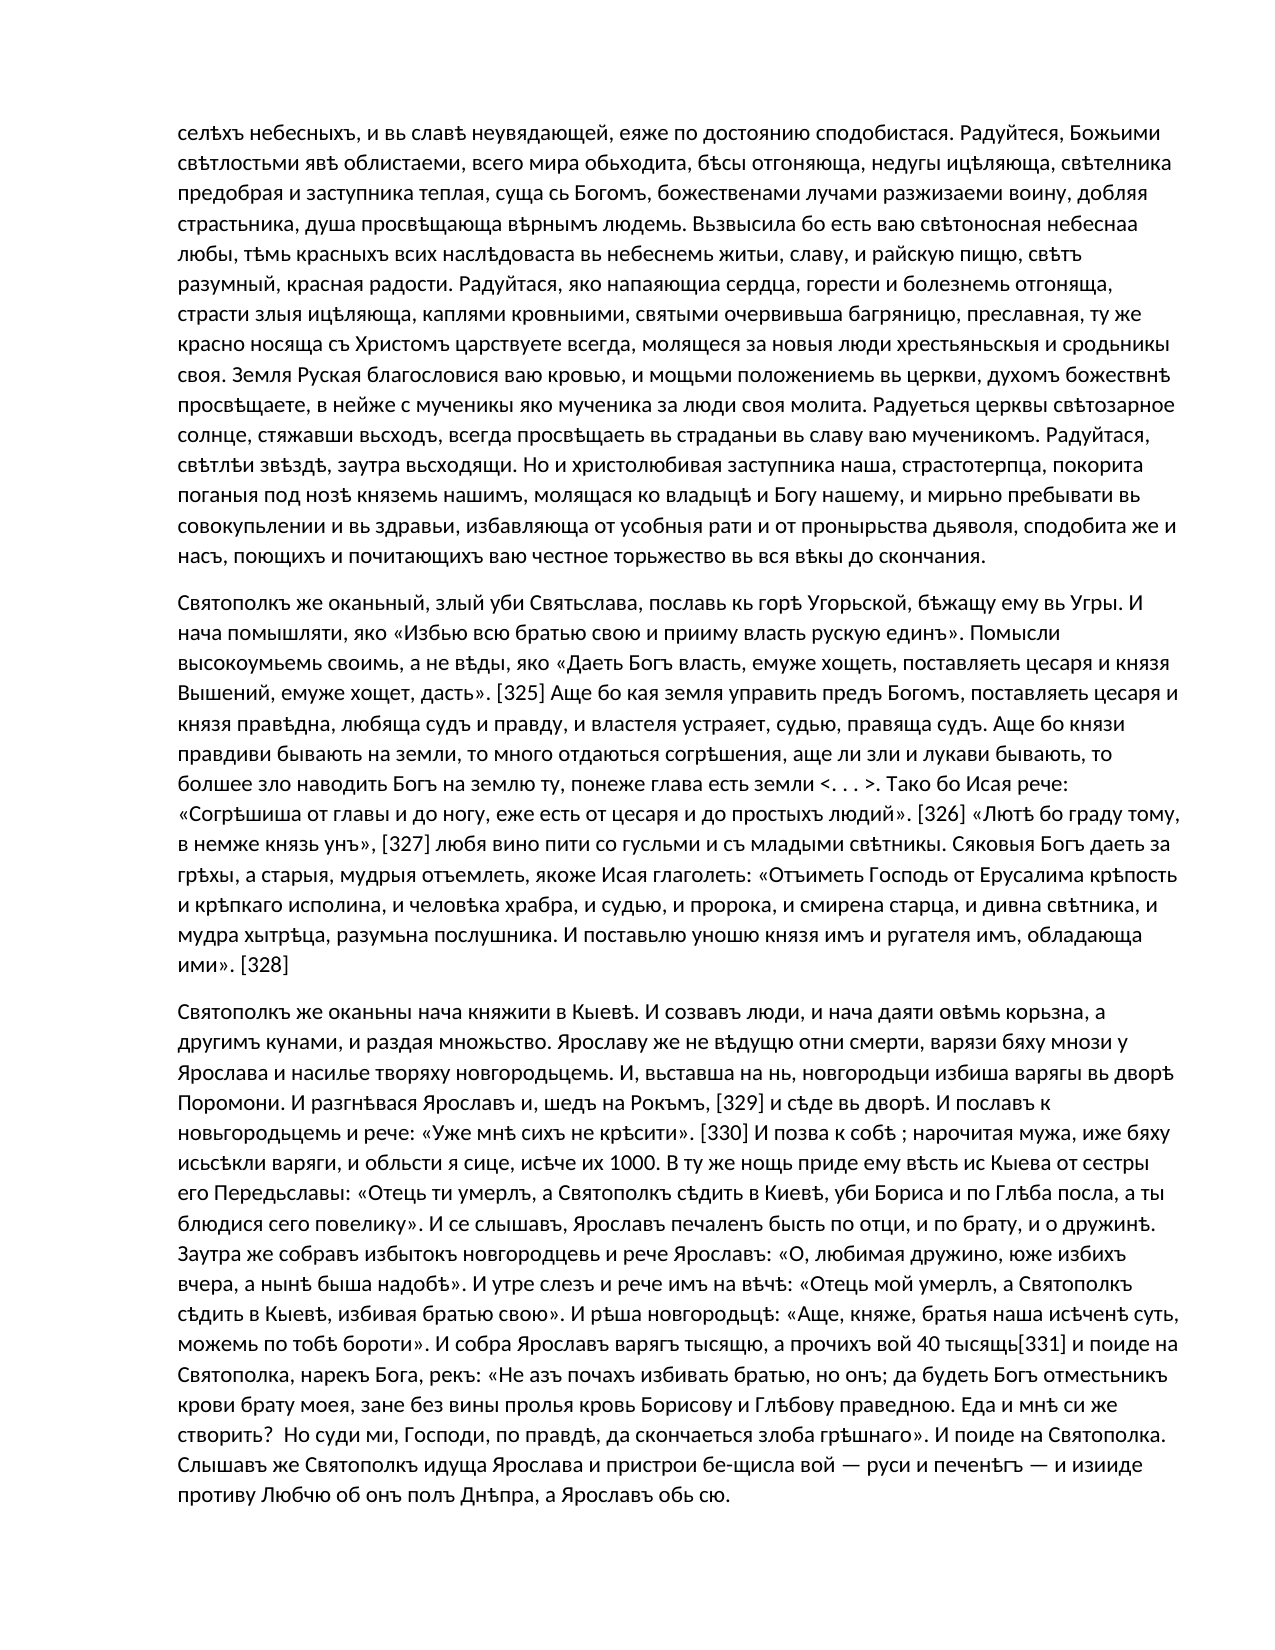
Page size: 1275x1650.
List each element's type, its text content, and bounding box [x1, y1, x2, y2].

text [177, 118, 1186, 569]
text Святополкъ же оканьны нача княжити в Кыевѣ. И созвавъ люди, и нача даяти овѣмь корьзна, а другимъ кунами, и раздая множьство. Ярославу же не вѣдущю отни смерти, варязи бяху мнози у Ярослава и насилье творяху новгородьцемь. И, вьставша на нь, новгородьци избиша варягы вь дворѣ Поромони. И разгнѣвася Ярославъ и, шедъ на Рокъмъ, [329] и сѣде вь дворѣ. И пославъ к новьгородьцемь и рече: «Уже мнѣ сихъ не крѣсити». [330] И позва к собѣ ; нарочитая мужа, иже бяху исьсѣкли варяги, и обльсти я сице, исѣче их 1000. В ту же нощь приде ему вѣсть ис Кыева от сестры его Передьславы: «Отець ти умерлъ, а Святополкъ сѣдить в Киевѣ, уби Бориса и по Глѣба посла, а ты блюдися сего повелику». И се слышавъ, Ярославъ печаленъ бысть по отци, и по брату, и о дружинѣ. Заутра же собравъ избытокъ новгородцевь и рече Ярославъ: «О, любимая дружино, юже избихъ вчера, а нынѣ быша надобѣ». И утре слезъ и рече имъ на вѣчѣ: «Отець мой умерлъ, а Святополкъ сѣдить в Кыевѣ, избивая братью свою». И рѣша новгородьцѣ: «Аще, княже, братья наша исѣченѣ суть, можемь по тобѣ бороти». И собра Ярославъ варягъ тысящю, а прочихъ вой 40 тысящь[331] и поиде на Святополка, нарекъ Бога, рекъ: «Не азъ почахъ избивать братью, но онъ; да будеть Богъ отместьникъ крови брату моея, зане без вины пролья кровь Борисову и Глѣбову праведною. Еда и мнѣ си же створить? Но суди ми, Господи, по правдѣ, да скончаеться злоба грѣшнаго». И поиде на Святополка. Слышавъ же Святополкъ идуща Ярослава и пристрои бе-щисла вой — руси и печенѣгъ — и изииде противу Любчю об онъ полъ Днѣпра, а Ярославъ обь сю. [177, 997, 1186, 1509]
text Святополкъ же оканьный, злый уби Святьслава, пославь кь горѣ Угорьской, бѣжащу ему вь Угры. И нача помышляти, яко «Избью всю братью свою и прииму власть рускую единъ». Помысли высокоумьемь своимь, а не вѣды, яко «Даеть Богъ власть, емуже хощеть, поставляеть цесаря и князя Вышений, емуже хощет, дасть». [325] Аще бо кая земля управить предъ Богомъ, поставляеть цесаря и князя правѣдна, любяща судъ и правду, и властеля устраяет, судью, правяща судъ. Аще бо князи правдиви бывають на земли, то много отдаються согрѣшения, аще ли зли и лукави бывають, то болшее зло наводить Богъ на землю ту, понеже глава есть земли <. . . >. Тако бо Исая рече: «Согрѣшиша от главы и до ногу, еже есть от цесаря и до простыхъ людий». [326] «Лютѣ бо граду тому, в немже князь унъ», [327] любя вино пити со гусльми и съ младыми свѣтникы. Сяковыя Богъ даеть за грѣхы, а старыя, мудрыя отъемлеть, якоже Исая глаголеть: «Отъиметь Господь от Ерусалима крѣпость и крѣпкаго исполина, и человѣка храбра, и судью, и пророка, и смирена старца, и дивна свѣтника, и мудра хытрѣца, разумьна послушника. И поставьлю уношю князя имъ и ругателя имъ, обладающа ими». [328] [177, 588, 1186, 978]
